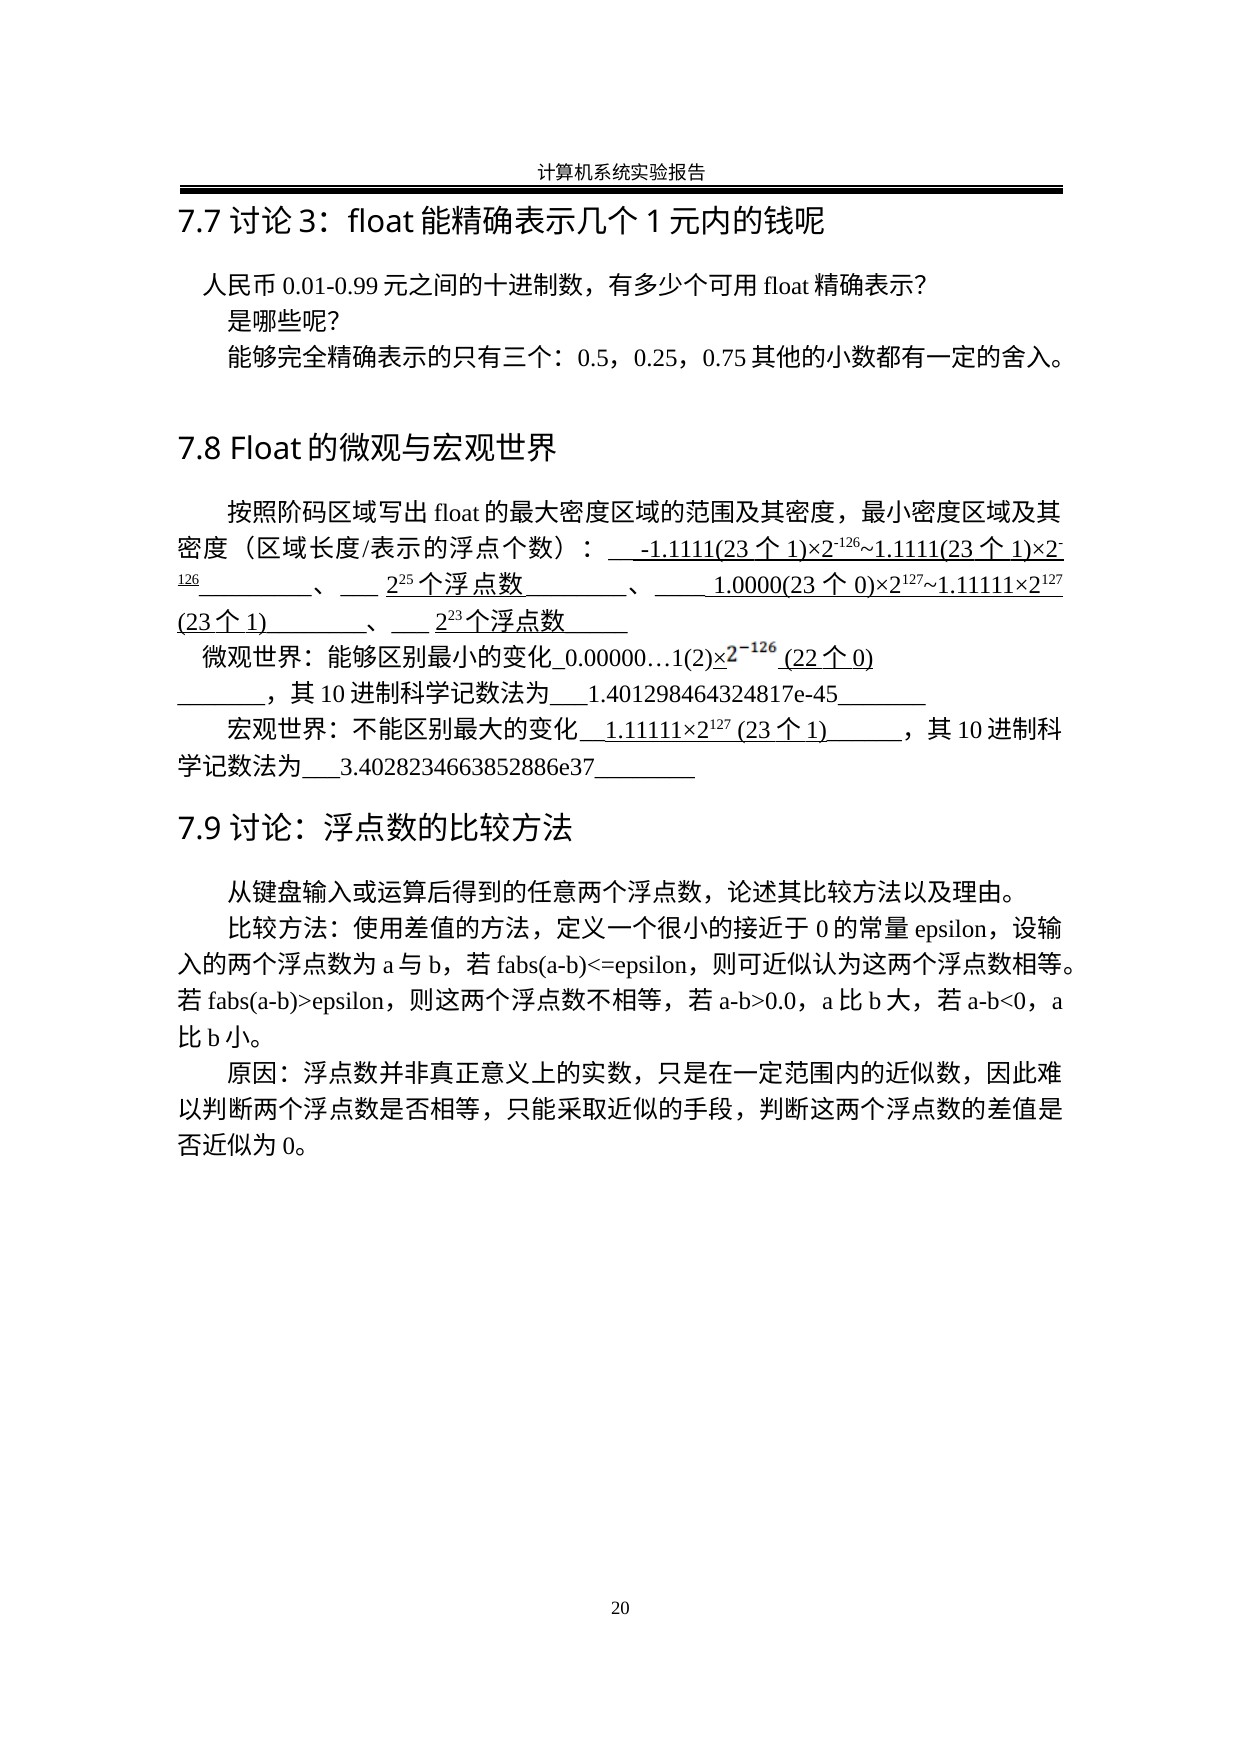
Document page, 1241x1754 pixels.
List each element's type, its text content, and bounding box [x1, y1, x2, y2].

text 原因：浮点数并非真正意义上的实数，只是在一定范围内的近似数，因此难以判断两个浮点数是否相等，只能采取近似的手段，判断这两个浮点数的差值是否近似为0。 [177, 1053, 1063, 1162]
text 从键盘输入或运算后得到的任意两个浮点数，论述其比较方法以及理由。 [177, 872, 1063, 908]
subtitle 7.7 讨论3：float能精确表示几个1元内的钱呢 [177, 201, 1063, 240]
picture [726, 639, 778, 667]
text 能够完全精确表示的只有三个：0.5，0.25，0.75其他的小数都有一定的舍入。 [177, 338, 1063, 374]
subtitle 7.8 Float的微观与宏观世界 [177, 428, 1063, 467]
text 宏观世界：不能区别最大的变化__1.11111×2127 (23个1)______，其10进制科学记数法为___3.4028234663852886e37________ [177, 710, 1063, 782]
text 按照阶码区域写出float的最大密度区域的范围及其密度，最小密度区域及其密度（区域长度/表示的浮点个数）：__ -1.1111(23个1)×2-126~1.1111(23个1)×2-126_________、___ 225个浮点数________、____ 1.0000(23个0)×2127~1.11111×2127 (23个1)________、___ 223个浮点数_____ [177, 492, 1063, 637]
text 是哪些呢？ [177, 302, 1063, 338]
text 比较方法：使用差值的方法，定义一个很小的接近于0的常量epsilon，设输入的两个浮点数为a与b，若fabs(a-b)<=epsilon，则可近似认为这两个浮点数相等。若fabs(a-b)>epsilon，则这两个浮点数不相等，若a-b>0.0，a比b大，若a-b<0，a比b小。 [177, 908, 1063, 1053]
text _______，其10进制科学记数法为___1.401298464324817e-45_______ [177, 674, 1063, 710]
text 微观世界：能够区别最小的变化_0.00000…1(2)× (22个0) [177, 637, 1063, 674]
subtitle 7.9 讨论：浮点数的比较方法 [177, 807, 1063, 847]
text 人民币0.01-0.99元之间的十进制数，有多少个可用float精确表示？ [177, 265, 1063, 302]
